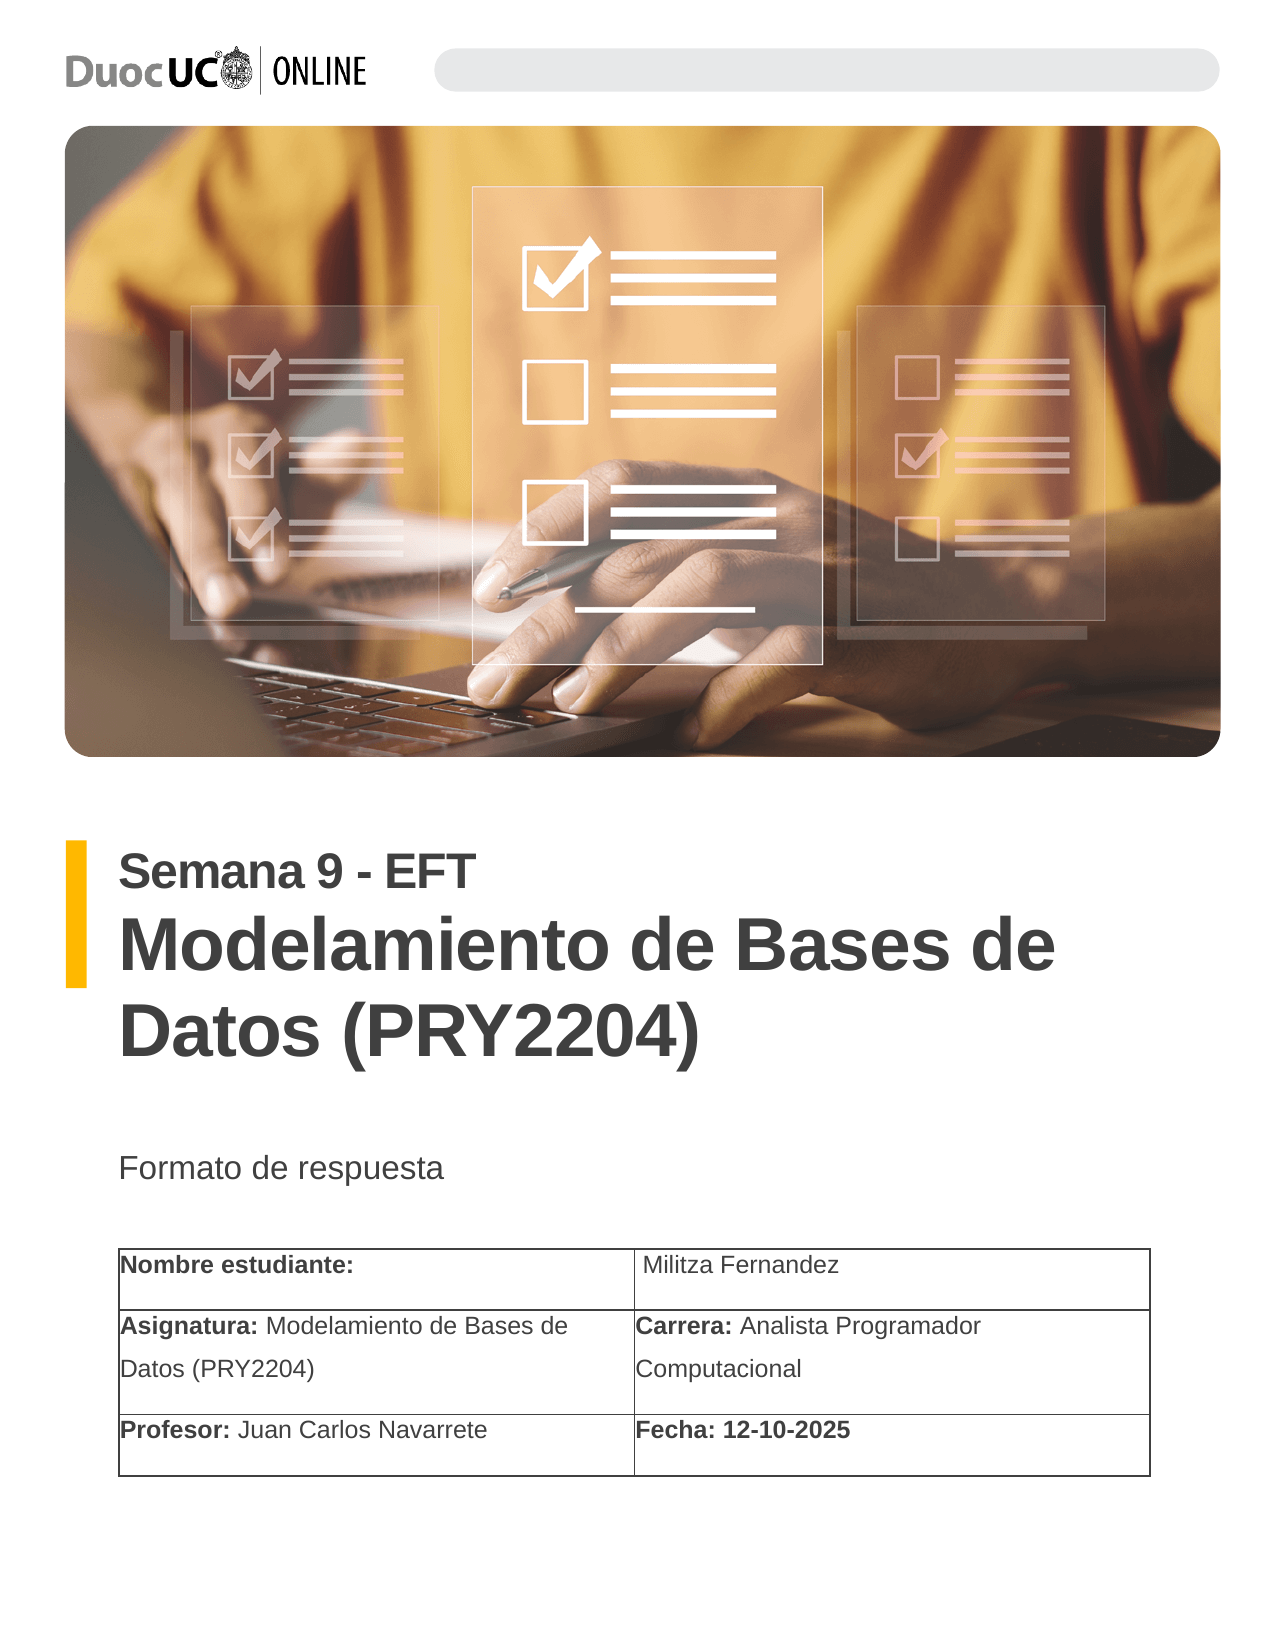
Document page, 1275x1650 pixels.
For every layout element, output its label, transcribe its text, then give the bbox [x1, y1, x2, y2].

table_cell Fecha: 12-10-2025 [635, 1415, 1149, 1475]
table_cell Asignatura: Modelamiento de Bases de Datos (PRY2204) [120, 1311, 634, 1414]
picture [64, 125, 1221, 757]
table_header Militza Fernandez [635, 1250, 1149, 1309]
table_cell Profesor: Juan Carlos Navarrete [120, 1415, 634, 1475]
table_header Nombre estudiante: [120, 1250, 634, 1309]
text Modelamiento de Bases de Datos (PRY2204) [118, 899, 1152, 1072]
text Formato de respuesta [118, 1148, 1152, 1228]
picture [46, 20, 386, 113]
text Semana 9 - EFT [118, 842, 1152, 899]
table_cell Carrera: Analista Programador Computacional [635, 1311, 1149, 1414]
